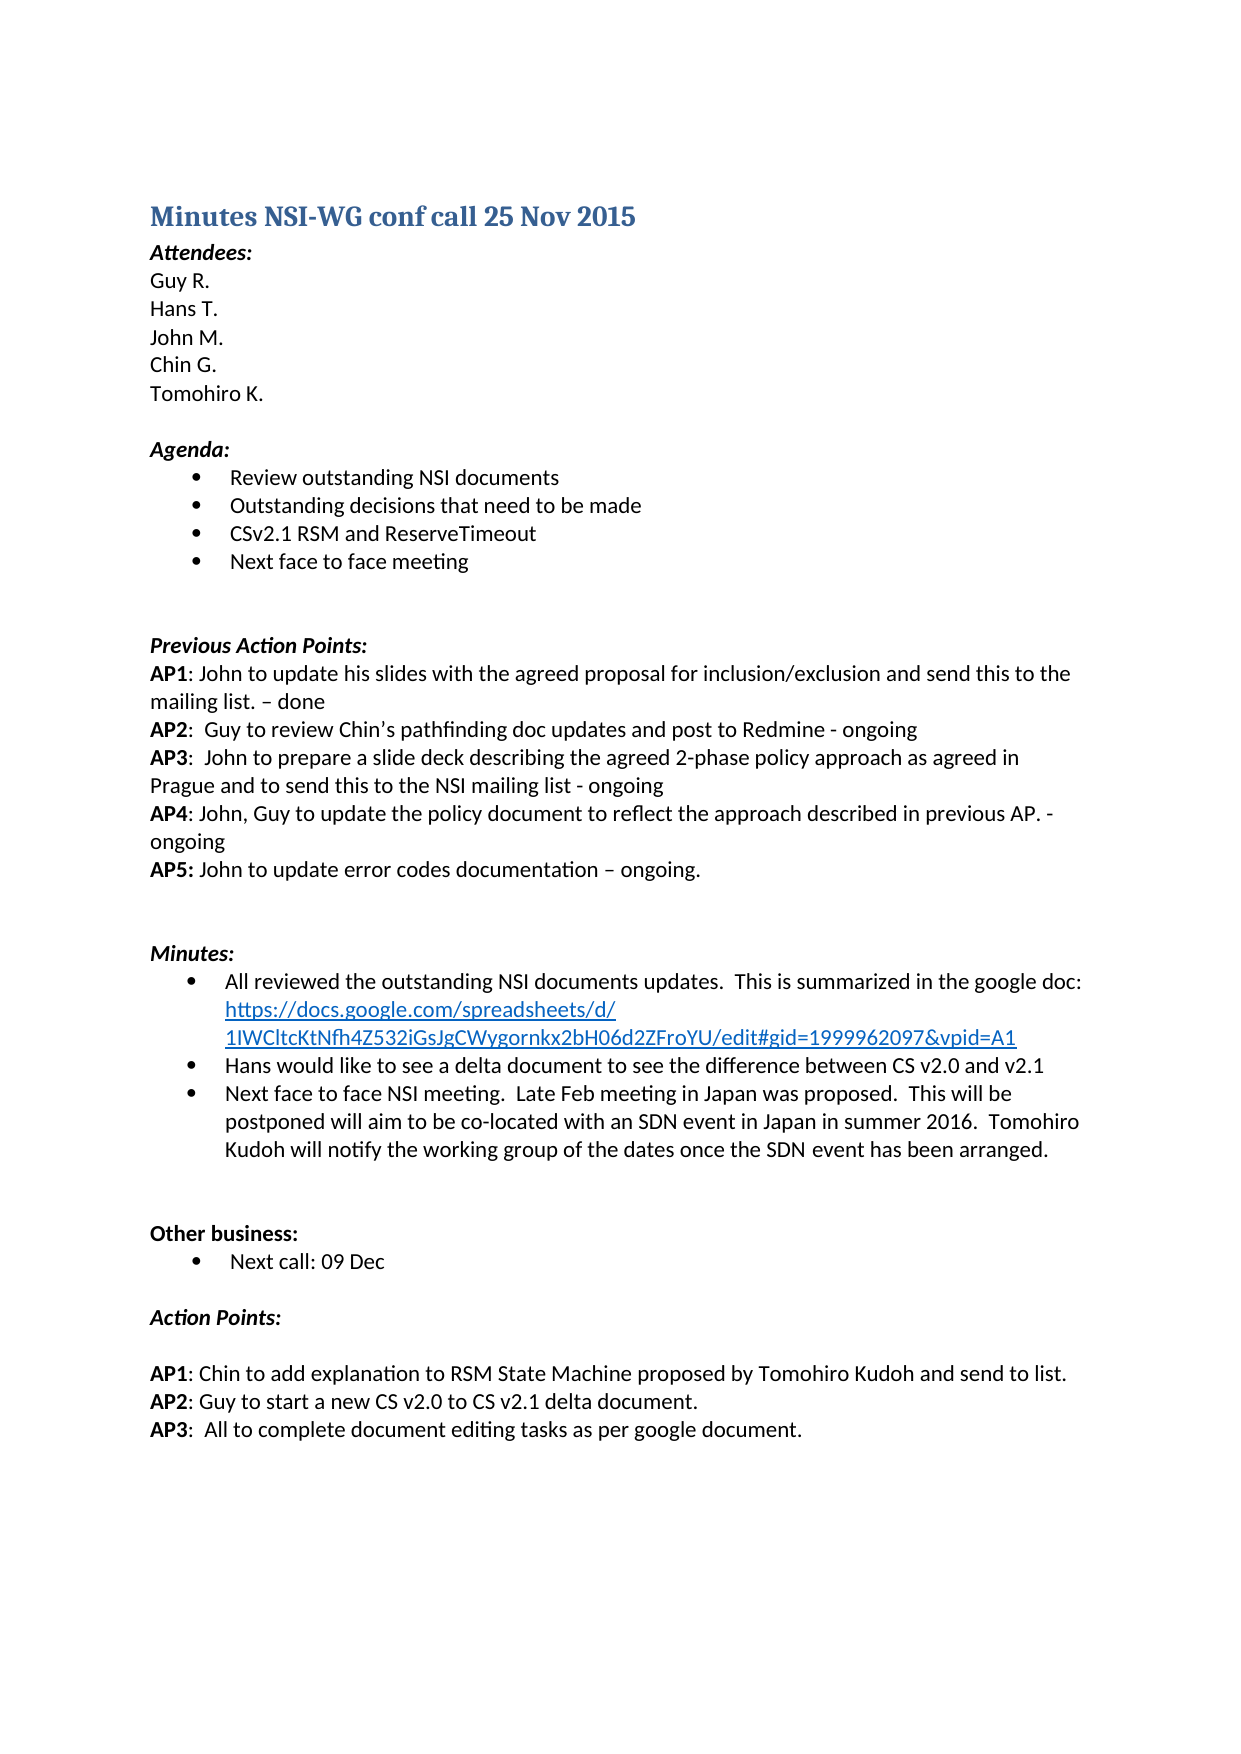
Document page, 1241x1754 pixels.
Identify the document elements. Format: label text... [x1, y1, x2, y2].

text AP1: Chin to add explanation to RSM State Machine proposed by Tomohiro Kudoh and send to list. [150, 1359, 1090, 1387]
text Guy R. [150, 267, 1090, 294]
text John M. [150, 323, 1090, 351]
text Agenda: [150, 435, 1090, 463]
text Other business: [150, 1219, 1090, 1247]
list Review outstanding NSI documents [192, 463, 1090, 491]
text AP3: John to prepare a slide deck describing the agreed 2-phase policy approach as agreed in Prague and to send this to the NSI mailing list - ongoing [150, 743, 1090, 799]
text AP5: John to update error codes documentation – ongoing. [150, 855, 1090, 883]
text AP2: Guy to start a new CS v2.0 to CS v2.1 delta document. [150, 1387, 1090, 1415]
list CSv2.1 RSM and ReserveTimeout [192, 519, 1090, 547]
text Attendees: [150, 238, 1090, 267]
list Next call: 09 Dec [192, 1247, 1090, 1275]
text Chin G. [150, 351, 1090, 379]
text Minutes: [150, 939, 1090, 967]
text AP2: Guy to review Chin’s pathfinding doc updates and post to Redmine - ongoing [150, 715, 1090, 743]
list Hans would like to see a delta document to see the difference between CS v2.0 and v2.1 [187, 1051, 1090, 1079]
list https://docs.google.com/spreadsheets/d/1IWCltcKtNfh4Z532iGsJgCWygornkx2bH06d2ZFroYU/edit#gid=1999962097&vpid=A1 [225, 995, 1090, 1051]
list Next face to face meeting [192, 547, 1090, 575]
subtitle Minutes NSI-WG conf call 25 Nov 2015 [150, 200, 1090, 233]
text Tomohiro K. [150, 379, 1090, 407]
list Next face to face NSI meeting. Late Feb meeting in Japan was proposed. This will be postponed will aim to be co-located with an SDN event in Japan in summer 2016. Tomohiro Kudoh will notify the working group of the dates once the SDN event has been arranged. [187, 1079, 1090, 1163]
text Hans T. [150, 294, 1090, 323]
text AP1: John to update his slides with the agreed proposal for inclusion/exclusion and send this to the mailing list. – done [150, 659, 1090, 715]
text AP3: All to complete document editing tasks as per google document. [150, 1415, 1090, 1443]
text Action Points: [150, 1303, 1090, 1331]
list Outstanding decisions that need to be made [192, 491, 1090, 519]
text Previous Action Points: [150, 631, 1090, 659]
text AP4: John, Guy to update the policy document to reflect the approach described in previous AP. - ongoing [150, 799, 1090, 855]
list All reviewed the outstanding NSI documents updates. This is summarized in the google doc: [187, 967, 1090, 995]
